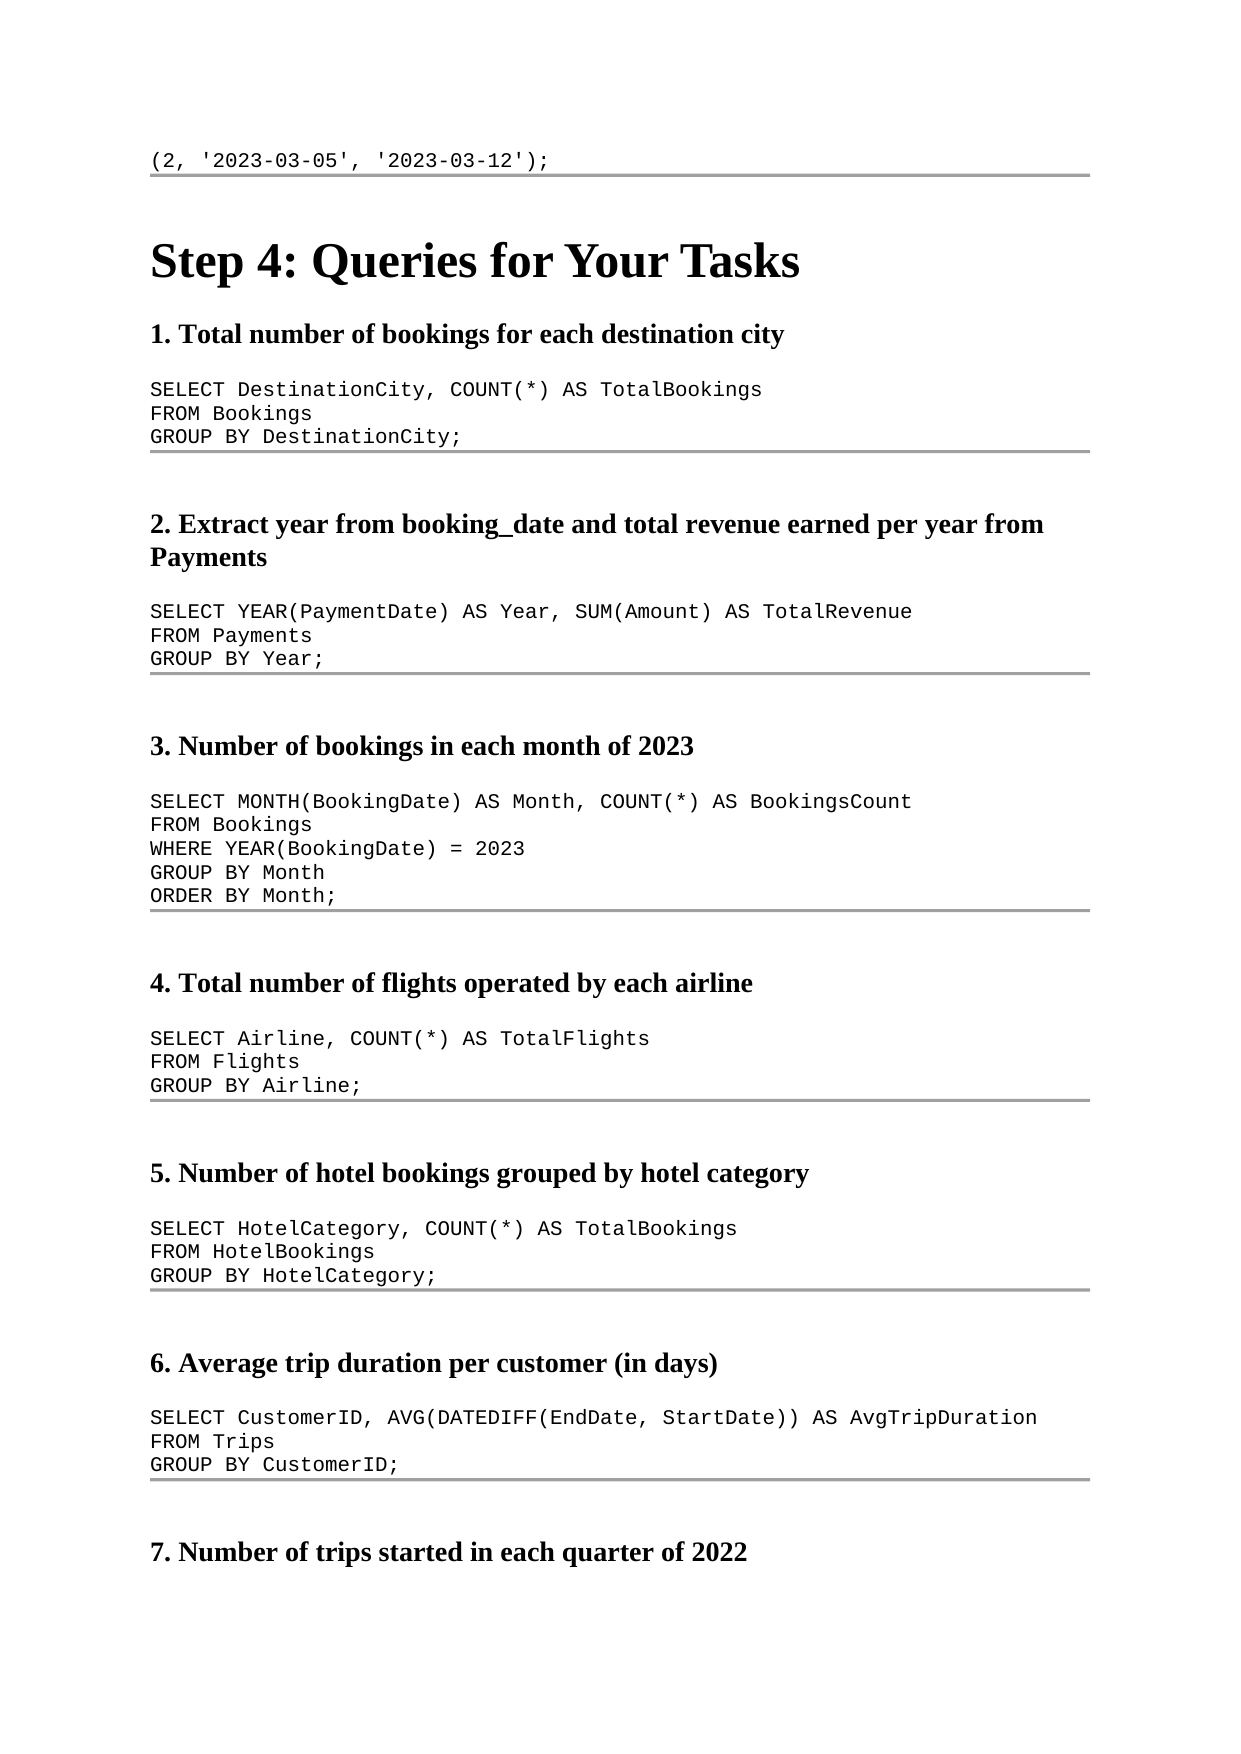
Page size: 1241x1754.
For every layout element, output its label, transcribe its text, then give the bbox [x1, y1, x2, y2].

text FROM Bookings [150, 403, 1090, 426]
text SELECT CustomerID, AVG(DATEDIFF(EndDate, StartDate)) AS AvgTripDuration [150, 1407, 1090, 1431]
text GROUP BY Airline; [150, 1075, 1090, 1098]
text SELECT Airline, COUNT(*) AS TotalFlights [150, 1028, 1090, 1051]
text (2, '2023-03-05', '2023-03-12'); [150, 150, 1090, 173]
text SELECT MONTH(BookingDate) AS Month, COUNT(*) AS BookingsCount [150, 791, 1090, 814]
text FROM Flights [150, 1051, 1090, 1075]
text GROUP BY Month [150, 862, 1090, 885]
text GROUP BY CustomerID; [150, 1454, 1090, 1478]
text SELECT DestinationCity, COUNT(*) AS TotalBookings [150, 379, 1090, 403]
text ORDER BY Month; [150, 885, 1090, 909]
text 6. Average trip duration per customer (in days) [150, 1346, 1090, 1378]
text 1. Total number of bookings for each destination city [150, 317, 1090, 350]
text GROUP BY Year; [150, 648, 1090, 672]
text FROM HotelBookings [150, 1241, 1090, 1265]
text Step 4: Queries for Your Tasks [150, 231, 1090, 288]
text SELECT YEAR(PaymentDate) AS Year, SUM(Amount) AS TotalRevenue [150, 601, 1090, 625]
text 3. Number of bookings in each month of 2023 [150, 729, 1090, 762]
text 5. Number of hotel bookings grouped by hotel category [150, 1156, 1090, 1188]
text GROUP BY DestinationCity; [150, 426, 1090, 450]
text 2. Extract year from booking_date and total revenue earned per year from Payments [150, 507, 1090, 572]
text SELECT HotelCategory, COUNT(*) AS TotalBookings [150, 1217, 1090, 1241]
text FROM Bookings [150, 814, 1090, 838]
text FROM Payments [150, 625, 1090, 648]
text GROUP BY HotelCategory; [150, 1265, 1090, 1288]
text 4. Total number of flights operated by each airline [150, 966, 1090, 999]
text FROM Trips [150, 1431, 1090, 1454]
text WHERE YEAR(BookingDate) = 2023 [150, 838, 1090, 862]
text 7. Number of trips started in each quarter of 2022 [150, 1535, 1090, 1568]
